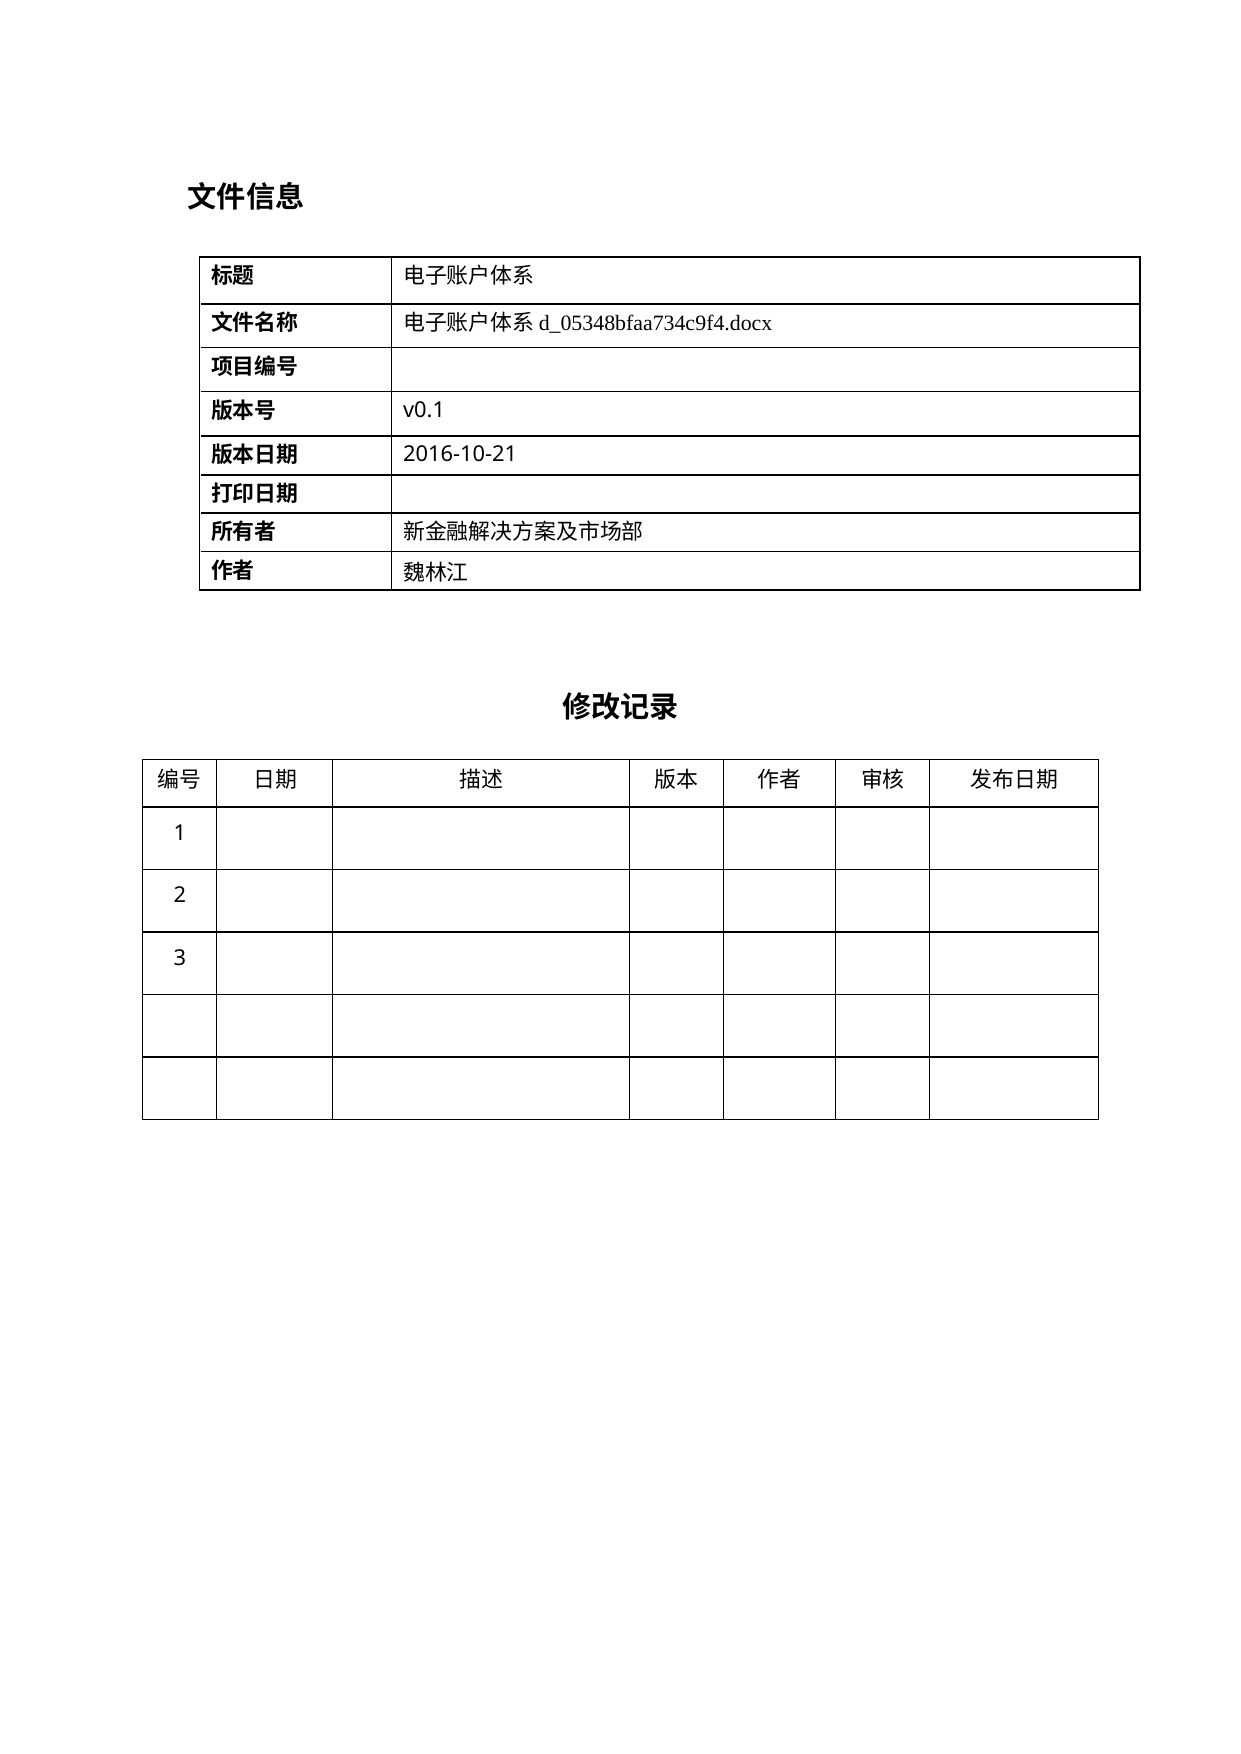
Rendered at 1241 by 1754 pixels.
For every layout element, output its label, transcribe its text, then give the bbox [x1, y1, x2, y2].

table_header 描述 [333, 760, 629, 806]
table_cell [836, 995, 929, 1056]
table_cell [143, 1058, 216, 1119]
table_cell 作者 [200, 552, 391, 589]
table_cell 版本日期 [200, 436, 391, 474]
table_cell [217, 995, 332, 1056]
table_cell 2016-10-21 [392, 437, 1139, 474]
table_cell 文件名称 [200, 304, 391, 347]
table_cell [217, 870, 332, 931]
table_cell [836, 933, 929, 994]
table_header 电子账户体系 [392, 258, 1139, 303]
table_cell [630, 995, 723, 1056]
table_cell 电子账户体系 [392, 305, 1139, 347]
table_cell 新金融解决方案及市场部 [392, 514, 1139, 551]
table_cell [930, 1058, 1098, 1119]
table_cell [217, 933, 332, 994]
table_cell [217, 1058, 332, 1119]
table_cell [724, 933, 835, 994]
table_cell [630, 870, 723, 931]
table_header 作者 [724, 760, 835, 806]
table_header 审核 [836, 760, 929, 806]
table_header 日期 [217, 760, 332, 806]
table_cell v0.1 [392, 392, 1139, 435]
table_cell 2 [143, 870, 216, 931]
table_cell [333, 870, 629, 931]
table_cell [217, 808, 332, 869]
table_cell [333, 808, 629, 869]
table_cell [333, 1058, 629, 1119]
table_cell [333, 995, 629, 1056]
text 文件信息 [187, 162, 1053, 227]
table_cell 所有者 [200, 513, 391, 551]
table_cell 3 [143, 933, 216, 994]
table_header 发布日期 [930, 760, 1098, 806]
table_cell [333, 933, 629, 994]
table_cell [392, 348, 1139, 391]
table_cell [143, 995, 216, 1056]
table_cell [836, 1058, 929, 1119]
table_header 版本 [630, 760, 723, 806]
table_cell [724, 808, 835, 869]
table_cell [724, 1058, 835, 1119]
table_cell 打印日期 [200, 475, 391, 512]
table_cell [392, 476, 1139, 512]
text 修改记录 [187, 672, 1053, 737]
table_cell [930, 870, 1098, 931]
table_cell [836, 808, 929, 869]
table_header 标题 [200, 258, 391, 303]
table_cell [724, 870, 835, 931]
table_cell 魏林江 [392, 552, 1139, 589]
table_cell [930, 933, 1098, 994]
table_cell 版本号 [200, 392, 391, 435]
table_cell [630, 1058, 723, 1119]
table_cell [836, 870, 929, 931]
table_cell [930, 995, 1098, 1056]
table_cell 项目编号 [200, 348, 391, 391]
table_cell [630, 808, 723, 869]
table_cell [930, 808, 1098, 869]
table_cell [630, 933, 723, 994]
table_cell 1 [143, 808, 216, 869]
table_header 编号 [143, 760, 216, 806]
table_cell [724, 995, 835, 1056]
